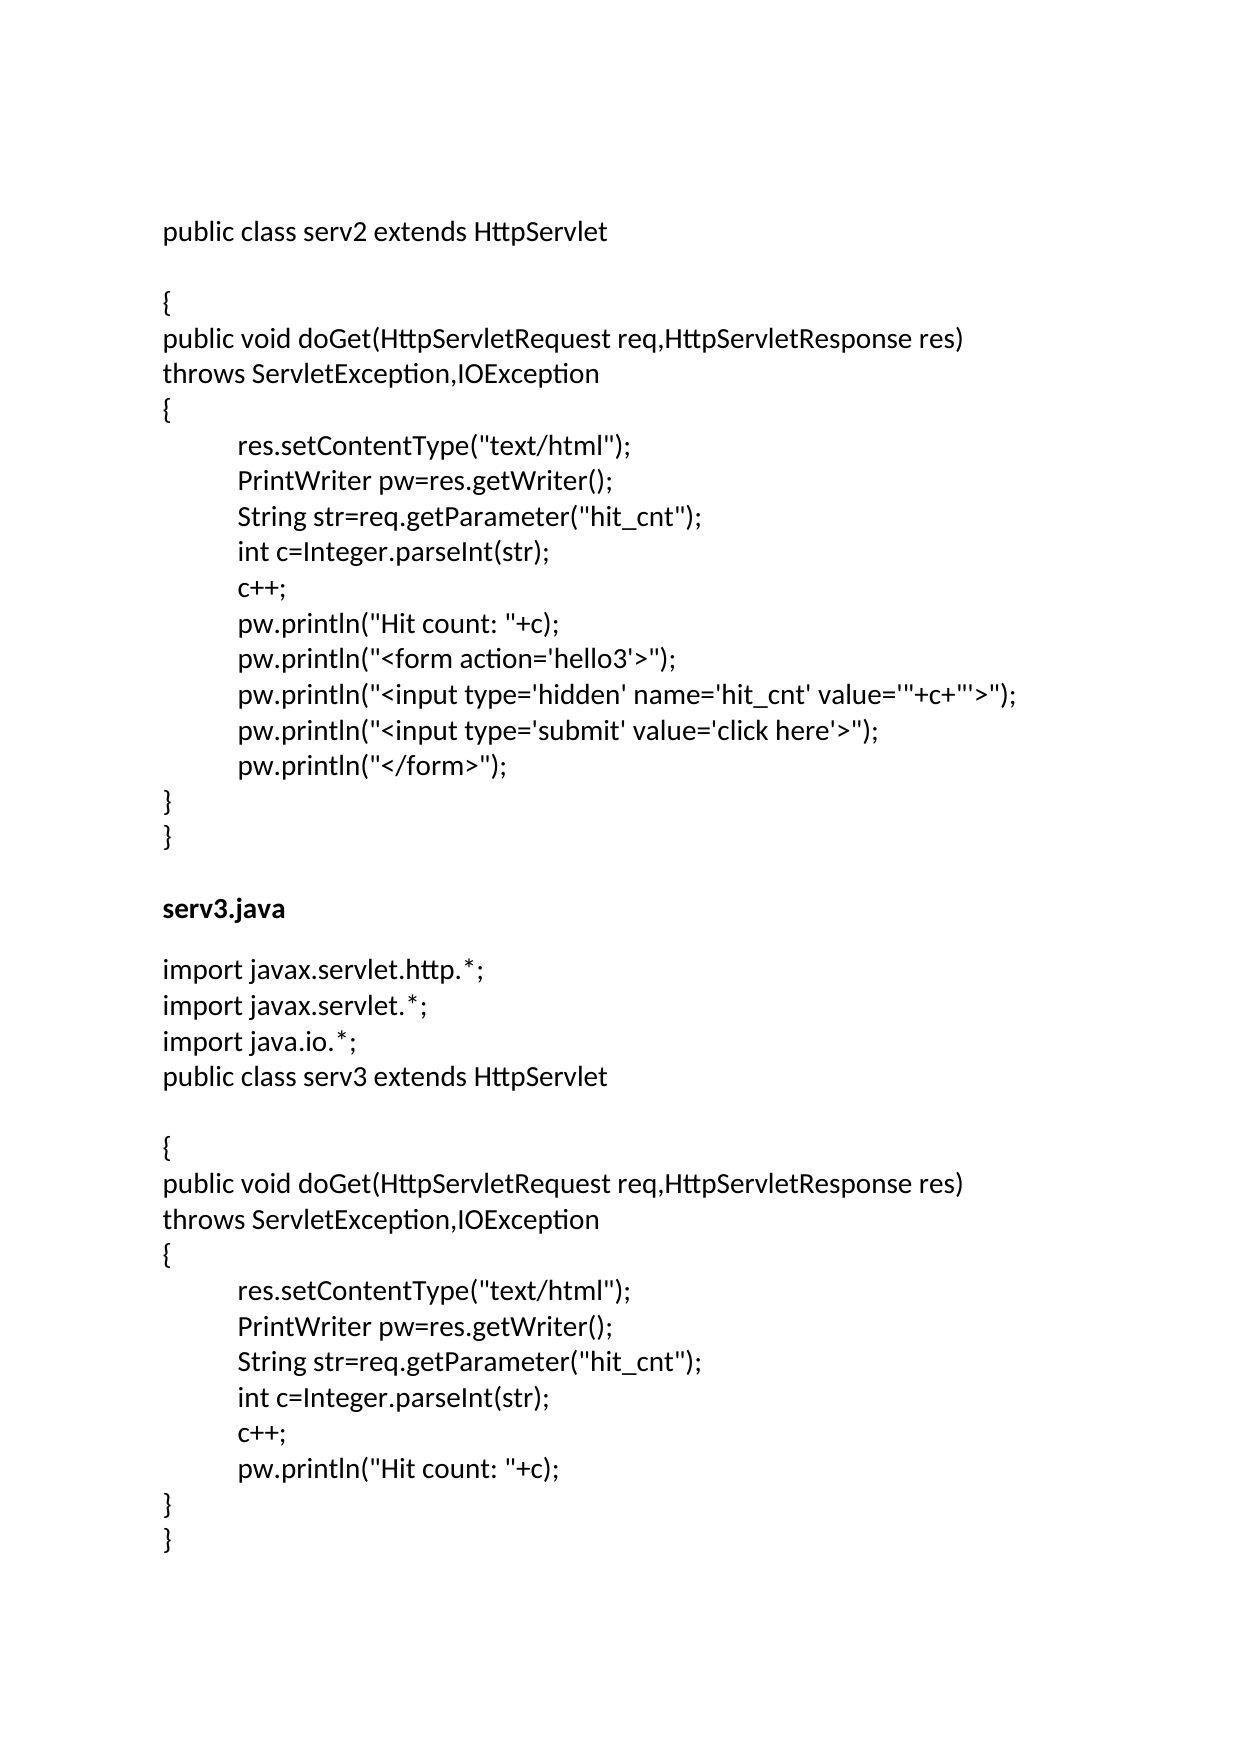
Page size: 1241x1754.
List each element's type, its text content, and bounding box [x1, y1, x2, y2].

text } [162, 818, 1090, 854]
text pw.println("<form action='hello3'>"); [162, 640, 1090, 676]
text res.setContentType("text/html"); [162, 427, 1090, 462]
text public class serv3 extends HttpServlet [162, 1058, 1090, 1094]
text { [162, 1129, 1090, 1165]
text pw.println("<input type='hidden' name='hit_cnt' value='"+c+"'>"); [162, 676, 1090, 712]
text String str=req.getParameter("hit_cnt"); [162, 498, 1090, 533]
text pw.println("<input type='submit' value='click here'>"); [162, 712, 1090, 747]
text serv3.java [162, 890, 1090, 925]
text public void doGet(HttpServletRequest req,HttpServletResponse res) [162, 1165, 1090, 1201]
text PrintWriter pw=res.getWriter(); [162, 1308, 1090, 1343]
text res.setContentType("text/html"); [162, 1272, 1090, 1308]
text } [162, 783, 1090, 818]
text import javax.servlet.*; [162, 987, 1090, 1023]
text pw.println("Hit count: "+c); [162, 1450, 1090, 1486]
text pw.println("Hit count: "+c); [162, 605, 1090, 640]
text c++; [162, 569, 1090, 605]
text throws ServletException,IOException [162, 355, 1090, 391]
text import javax.servlet.http.*; [162, 951, 1090, 987]
text int c=Integer.parseInt(str); [162, 533, 1090, 569]
text pw.println("</form>"); [162, 747, 1090, 783]
text throws ServletException,IOException [162, 1201, 1090, 1236]
text import java.io.*; [162, 1023, 1090, 1058]
text { [162, 1236, 1090, 1272]
text int c=Integer.parseInt(str); [162, 1379, 1090, 1414]
text public void doGet(HttpServletRequest req,HttpServletResponse res) [162, 320, 1090, 355]
text } [162, 1486, 1090, 1521]
text PrintWriter pw=res.getWriter(); [162, 462, 1090, 498]
text { [162, 391, 1090, 427]
text String str=req.getParameter("hit_cnt"); [162, 1343, 1090, 1379]
text } [162, 1521, 1090, 1557]
text c++; [162, 1414, 1090, 1450]
text { [162, 284, 1090, 320]
text public class serv2 extends HttpServlet [162, 213, 1090, 248]
